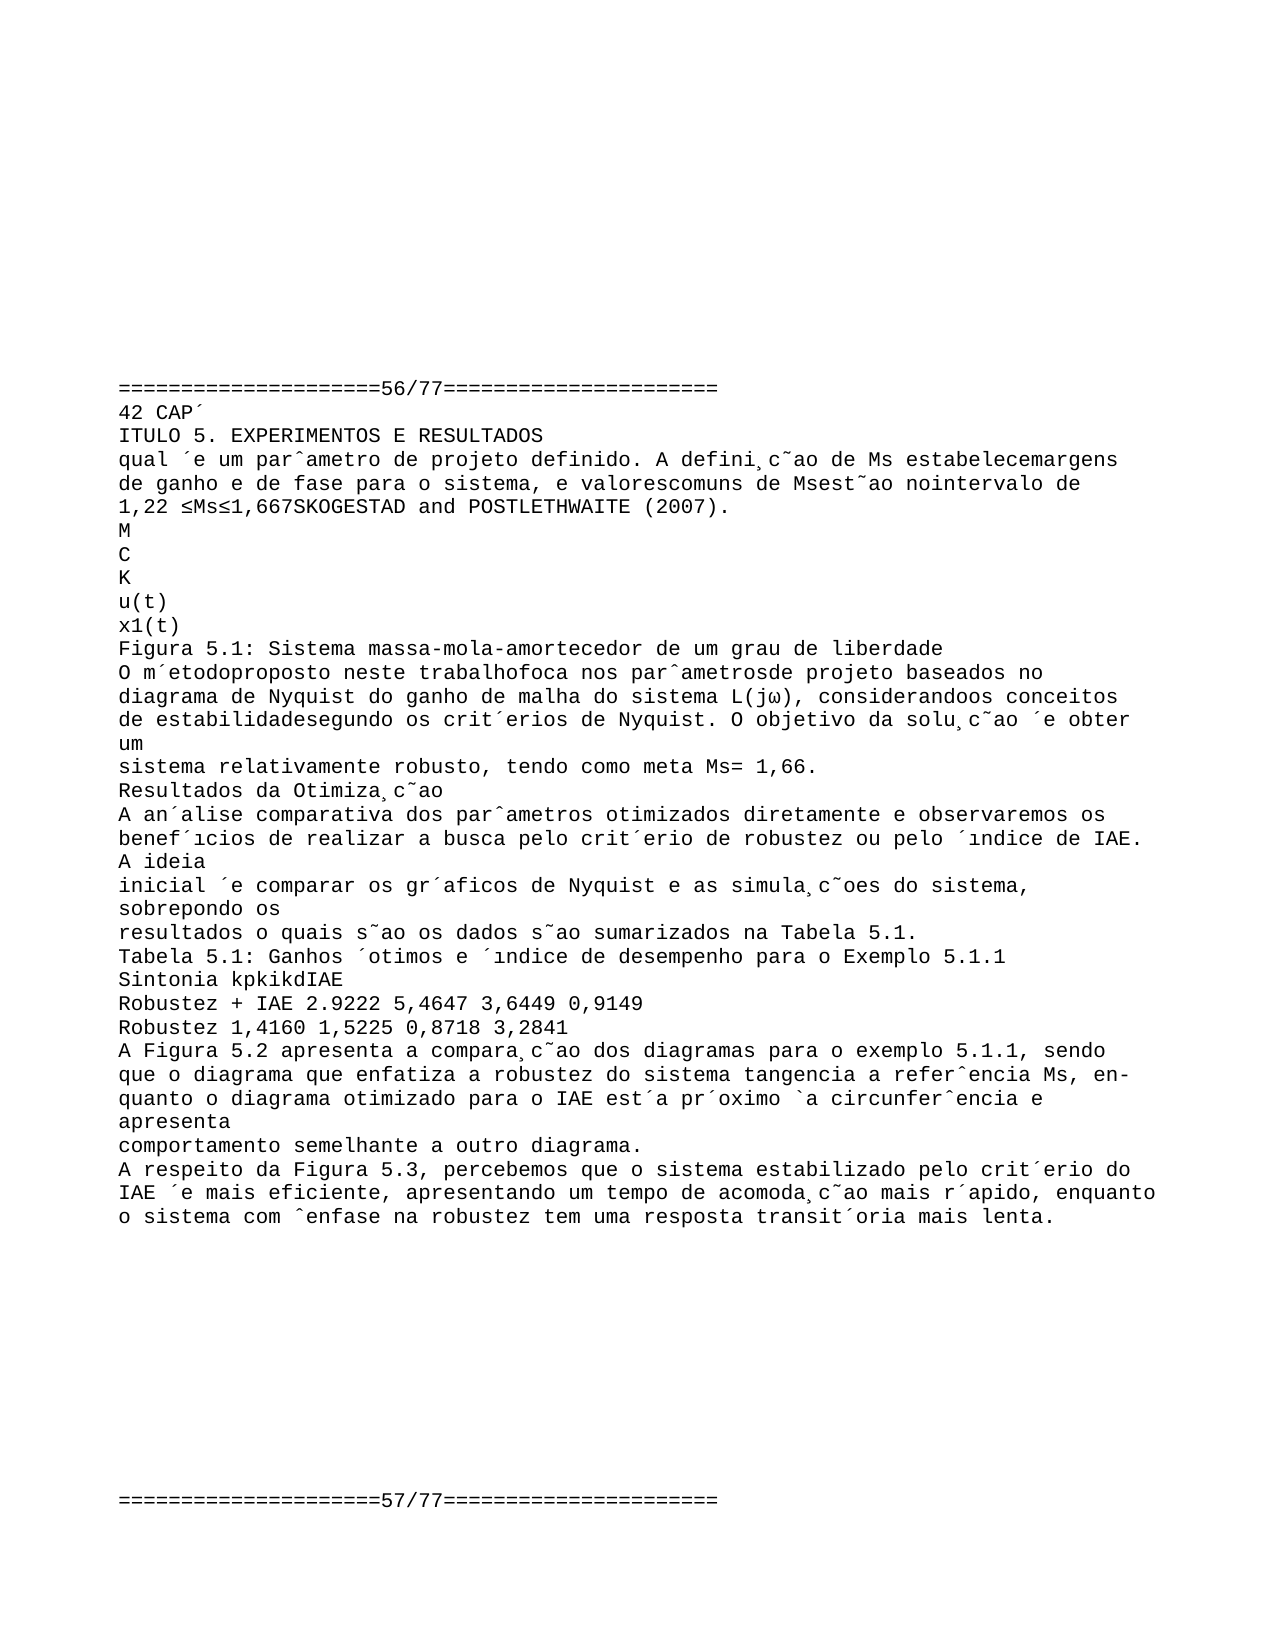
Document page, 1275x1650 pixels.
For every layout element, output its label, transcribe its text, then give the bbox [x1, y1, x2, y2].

text diagrama de Nyquist do ganho de malha do sistema L(jω), considerando os conceitos [118, 686, 1157, 709]
text 1,22 ≤Ms≤1,667 SKOGESTAD and POSTLETHWAITE (2007). [118, 496, 1157, 520]
text comportamento semelhante a outro diagrama. [118, 1135, 1157, 1158]
text M [118, 520, 1157, 544]
text Figura 5.1: Sistema massa-mola-amortecedor de um grau de liberdade [118, 638, 1157, 662]
text benef´ıcios de realizar a busca pelo crit´erio de robustez ou pelo ´ındice de IAE. A ideia [118, 827, 1157, 875]
text Robustez 1,4160 1,5225 0,8718 3,2841 [118, 1017, 1157, 1040]
text Tabela 5.1: Ganhos ´otimos e ´ındice de desempenho para o Exemplo 5.1.1 [118, 946, 1157, 969]
text A Figura 5.2 apresenta a compara¸c˜ao dos diagramas para o exemplo 5.1.1, sendo [118, 1040, 1157, 1064]
text o sistema com ˆenfase na robustez tem uma resposta transit´oria mais lenta. [118, 1206, 1157, 1229]
text IAE ´e mais eficiente, apresentando um tempo de acomoda¸c˜ao mais r´apido, enquanto [118, 1182, 1157, 1206]
text que o diagrama que enfatiza a robustez do sistema tangencia a referˆencia Ms, en- [118, 1064, 1157, 1088]
text de ganho e de fase para o sistema, e valores comuns de Ms est˜ao no intervalo de [118, 473, 1157, 496]
text Robustez + IAE 2.9222 5,4647 3,6449 0,9149 [118, 993, 1157, 1017]
text Sintonia kpkikdIAE [118, 969, 1157, 993]
text x1(t) [118, 615, 1157, 638]
text =====================56/77====================== [118, 378, 1157, 402]
text O m´etodo proposto neste trabalho foca nos parˆametros de projeto baseados no [118, 662, 1157, 686]
text ITULO 5. EXPERIMENTOS E RESULTADOS [118, 426, 1157, 449]
text K [118, 567, 1157, 591]
text resultados o quais s˜ao os dados s˜ao sumarizados na Tabela 5.1. [118, 922, 1157, 946]
text A an´alise comparativa dos parˆametros otimizados diretamente e observaremos os [118, 804, 1157, 827]
text 42 CAP´ [118, 402, 1157, 426]
text =====================57/77====================== [118, 1489, 1157, 1513]
text de estabilidade segundo os crit´erios de Nyquist. O objetivo da solu¸c˜ao ´e obter um [118, 709, 1157, 757]
text C [118, 544, 1157, 567]
text inicial ´e comparar os gr´aficos de Nyquist e as simula¸c˜oes do sistema, sobrepondo os [118, 875, 1157, 922]
text qual ´e um parˆametro de projeto definido. A defini¸c˜ao de Ms estabelece margens [118, 449, 1157, 473]
text u(t) [118, 591, 1157, 615]
text Resultados da Otimiza¸c˜ao [118, 780, 1157, 804]
text quanto o diagrama otimizado para o IAE est´a pr´oximo `a circunferˆencia e apresenta [118, 1088, 1157, 1135]
text sistema relativamente robusto, tendo como meta Ms= 1,66. [118, 757, 1157, 780]
text A respeito da Figura 5.3, percebemos que o sistema estabilizado pelo crit´erio do [118, 1158, 1157, 1182]
